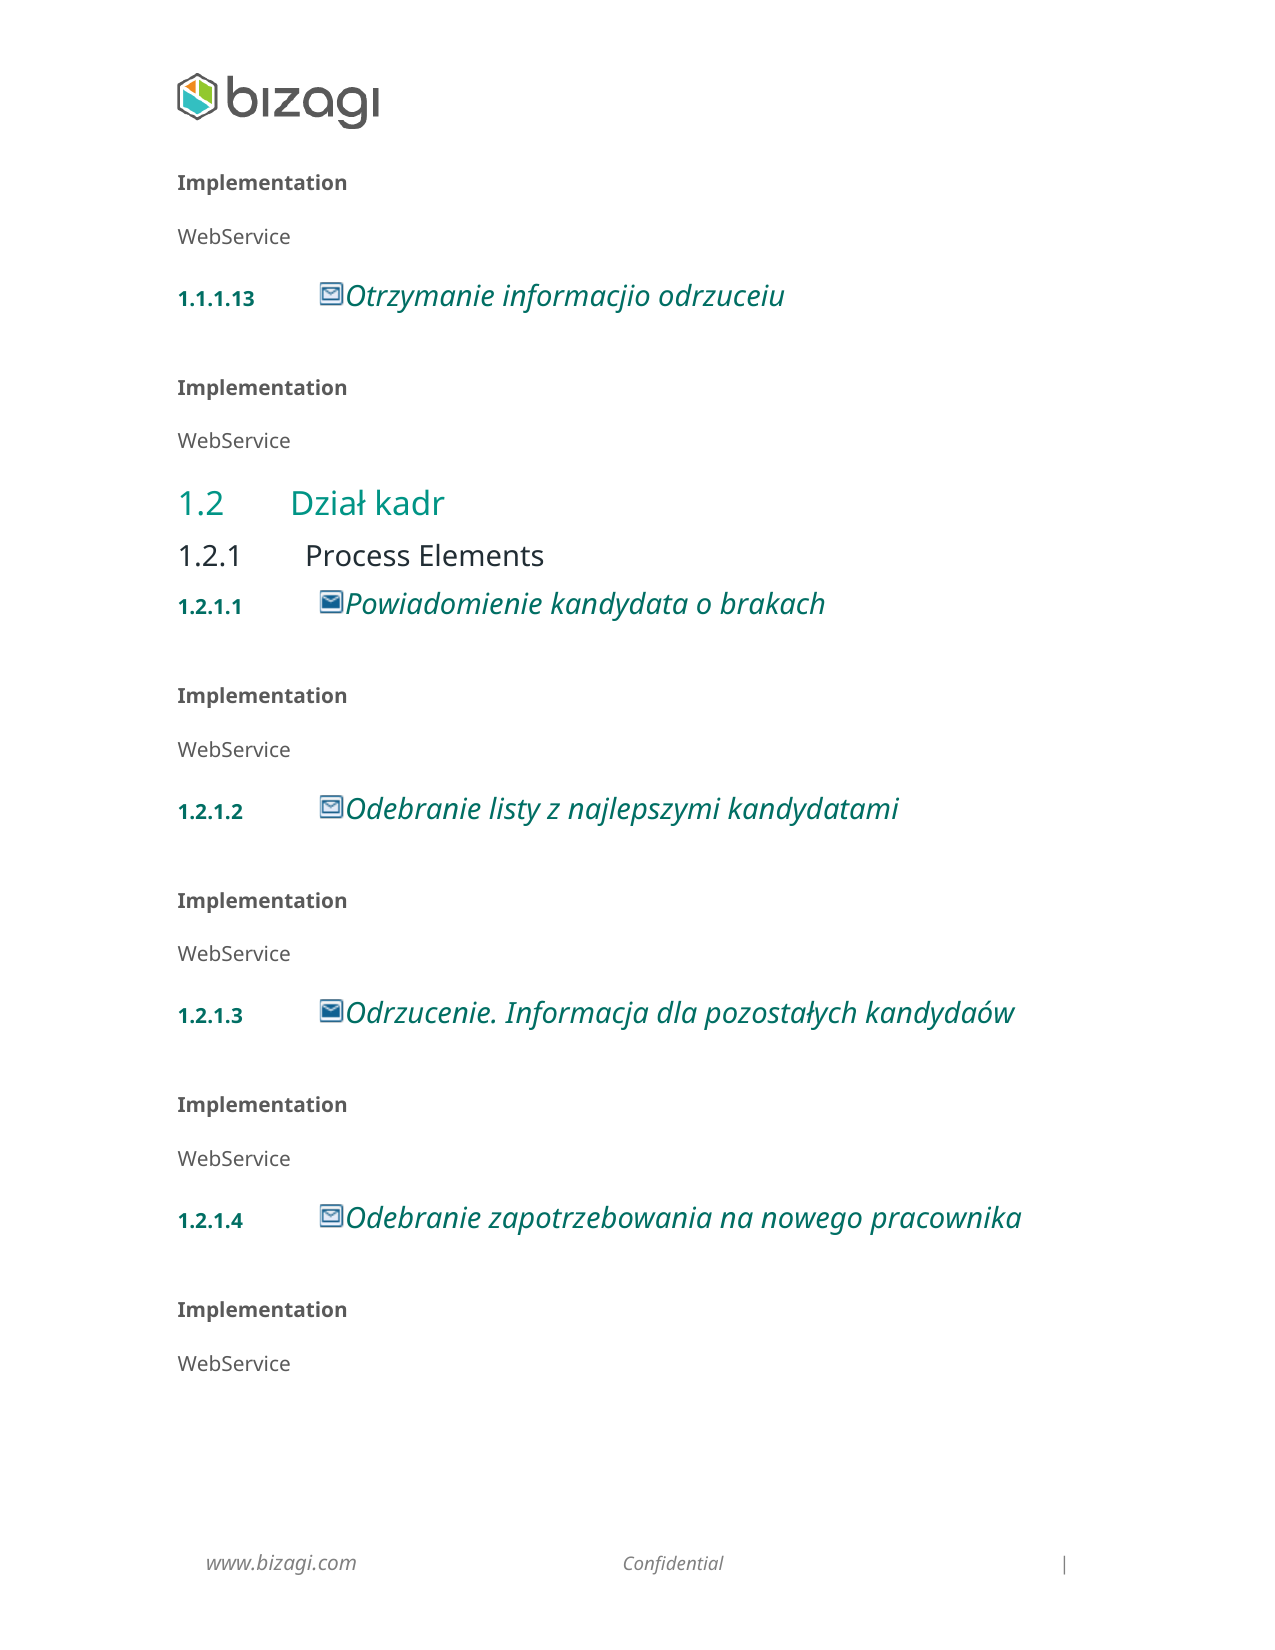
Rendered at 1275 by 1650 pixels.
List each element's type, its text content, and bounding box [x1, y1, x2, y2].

subtitle Dział kadr [177, 480, 1098, 525]
text WebService [177, 426, 1098, 455]
text WebService [177, 1349, 1098, 1377]
text Implementation [177, 1295, 1098, 1324]
subtitle Odebranie zapotrzebowania na nowego pracownika [177, 1197, 1098, 1237]
text WebService [177, 939, 1098, 968]
picture [319, 998, 345, 1024]
text WebService [177, 222, 1098, 250]
picture [319, 1203, 345, 1229]
text Implementation [177, 886, 1098, 914]
text Implementation [177, 1091, 1098, 1119]
subtitle Otrzymanie informacjio odrzuceiu [177, 275, 1098, 315]
subtitle Odebranie listy z najlepszymi kandydatami [177, 788, 1098, 828]
subtitle Process Elements [177, 535, 1098, 574]
text WebService [177, 735, 1098, 763]
text Implementation [177, 373, 1098, 401]
text Implementation [177, 168, 1098, 197]
subtitle Odrzucenie. Informacja dla pozostałych kandydaów [177, 993, 1098, 1032]
picture [319, 589, 345, 615]
subtitle Powiadomienie kandydata o brakach [177, 583, 1098, 623]
text WebService [177, 1144, 1098, 1172]
picture [319, 794, 345, 820]
picture [177, 73, 379, 129]
picture [319, 281, 345, 307]
text Implementation [177, 681, 1098, 710]
